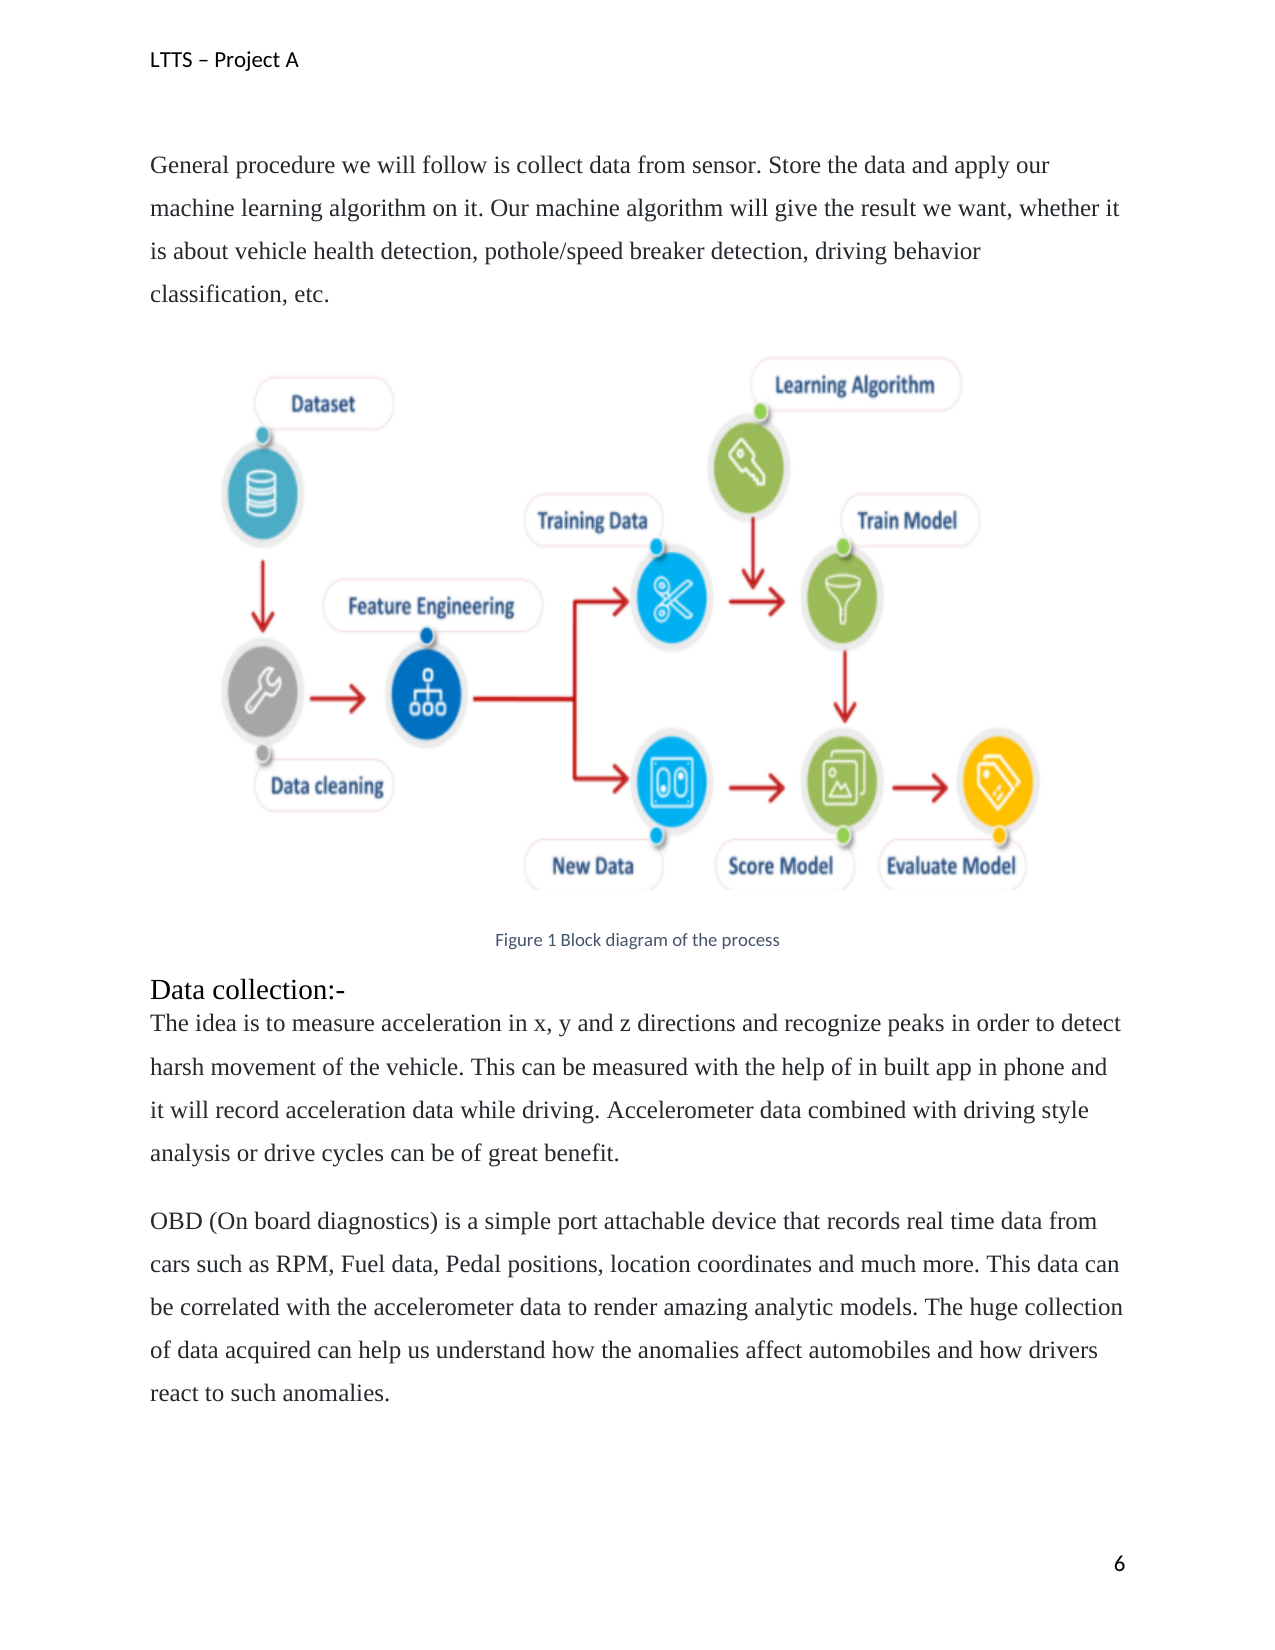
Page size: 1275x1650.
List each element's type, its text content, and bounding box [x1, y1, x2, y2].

text The idea is to measure acceleration in x, y and z directions and recognize peaks in order to detect harsh movement of the vehicle. This can be measured with the help of in built app in phone and it will record acceleration data while driving. Accelerometer data combined with driving style analysis or drive cycles can be of great benefit. [150, 1008, 1125, 1167]
subtitle Data collection:- [150, 972, 1125, 1006]
picture [216, 347, 1059, 890]
text Figure 1 Block diagram of the process [150, 929, 1125, 952]
text General procedure we will follow is collect data from sensor. Store the data and apply our machine learning algorithm on it. Our machine algorithm will give the result we want, whether it is about vehicle health detection, pothole/speed breaker detection, driving behavior classification, etc. [150, 150, 1125, 308]
text OBD (On board diagnostics) is a simple port attachable device that records real time data from cars such as RPM, Fuel data, Pedal positions, location coordinates and much more. This data can be correlated with the accelerometer data to render amazing analytic models. The huge collection of data acquired can help us understand how the anomalies affect automobiles and how drivers react to such anomalies. [150, 1206, 1125, 1407]
